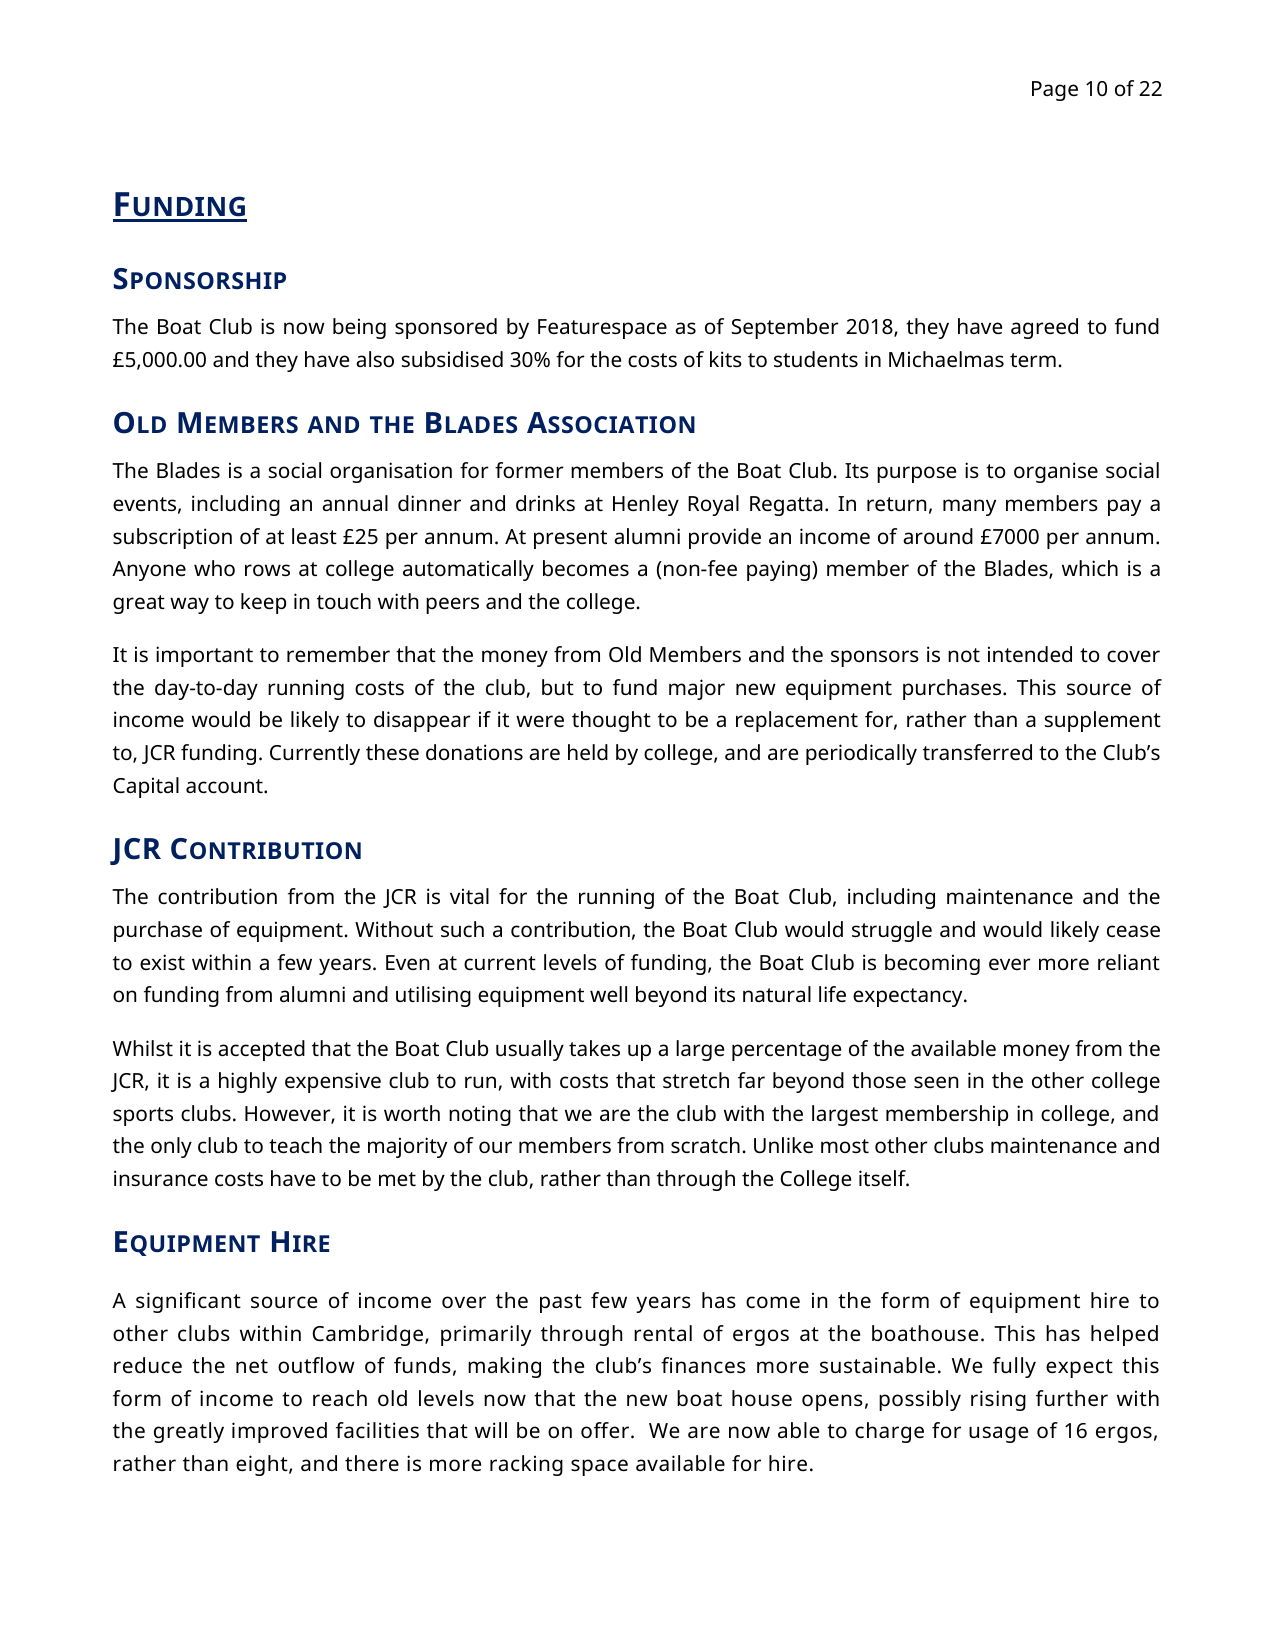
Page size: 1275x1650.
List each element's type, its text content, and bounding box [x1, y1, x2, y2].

subtitle Equipment Hire [112, 1222, 1162, 1261]
subtitle A significant source of income over the past few years has come in the form of equipment hire to other clubs within Cambridge, primarily through rental of ergos at the boathouse. This has helped reduce the net outflow of funds, making the club’s finances more sustainable. We fully expect this form of income to reach old levels now that the new boat house opens, possibly rising further with the greatly improved facilities that will be on offer. We are now able to charge for usage of 16 ergos, rather than eight, and there is more racking space available for hire. [112, 1286, 1162, 1477]
text Whilst it is accepted that the Boat Club usually takes up a large percentage of the available money from the JCR, it is a highly expensive club to run, with costs that stretch far beyond those seen in the other college sports clubs. However, it is worth noting that we are the club with the largest membership in college, and the only club to teach the majority of our members from scratch. Unlike most other clubs maintenance and insurance costs have to be met by the club, rather than through the College itself. [112, 1034, 1162, 1192]
subtitle Old Members and the Blades Association [112, 403, 1162, 442]
subtitle Funding [112, 181, 1162, 227]
text It is important to remember that the money from Old Members and the sponsors is not intended to cover the day-to-day running costs of the club, but to fund major new equipment purchases. This source of income would be likely to disappear if it were thought to be a replacement for, rather than a supplement to, JCR funding. Currently these donations are held by college, and are periodically transferred to the Club’s Capital account. [112, 640, 1162, 799]
text The Blades is a social organisation for former members of the Boat Club. Its purpose is to organise social events, including an annual dinner and drinks at Henley Royal Regatta. In return, many members pay a subscription of at least £25 per annum. At present alumni provide an income of around £7000 per annum. Anyone who rows at college automatically becomes a (non-fee paying) member of the Blades, which is a great way to keep in touch with peers and the college. [112, 457, 1162, 615]
subtitle JCR Contribution [112, 828, 1162, 868]
text The contribution from the JCR is vital for the running of the Boat Club, including maintenance and the purchase of equipment. Without such a contribution, the Boat Club would struggle and would likely cease to exist within a few years. Even at current levels of funding, the Boat Club is becoming ever more reliant on funding from alumni and utilising equipment well beyond its natural life expectancy. [112, 882, 1162, 1009]
text The Boat Club is now being sponsored by Featurespace as of September 2018, they have agreed to fund £5,000.00 and they have also subsidised 30% for the costs of kits to students in Michaelmas term. [112, 312, 1162, 373]
subtitle Sponsorship [112, 258, 1162, 298]
